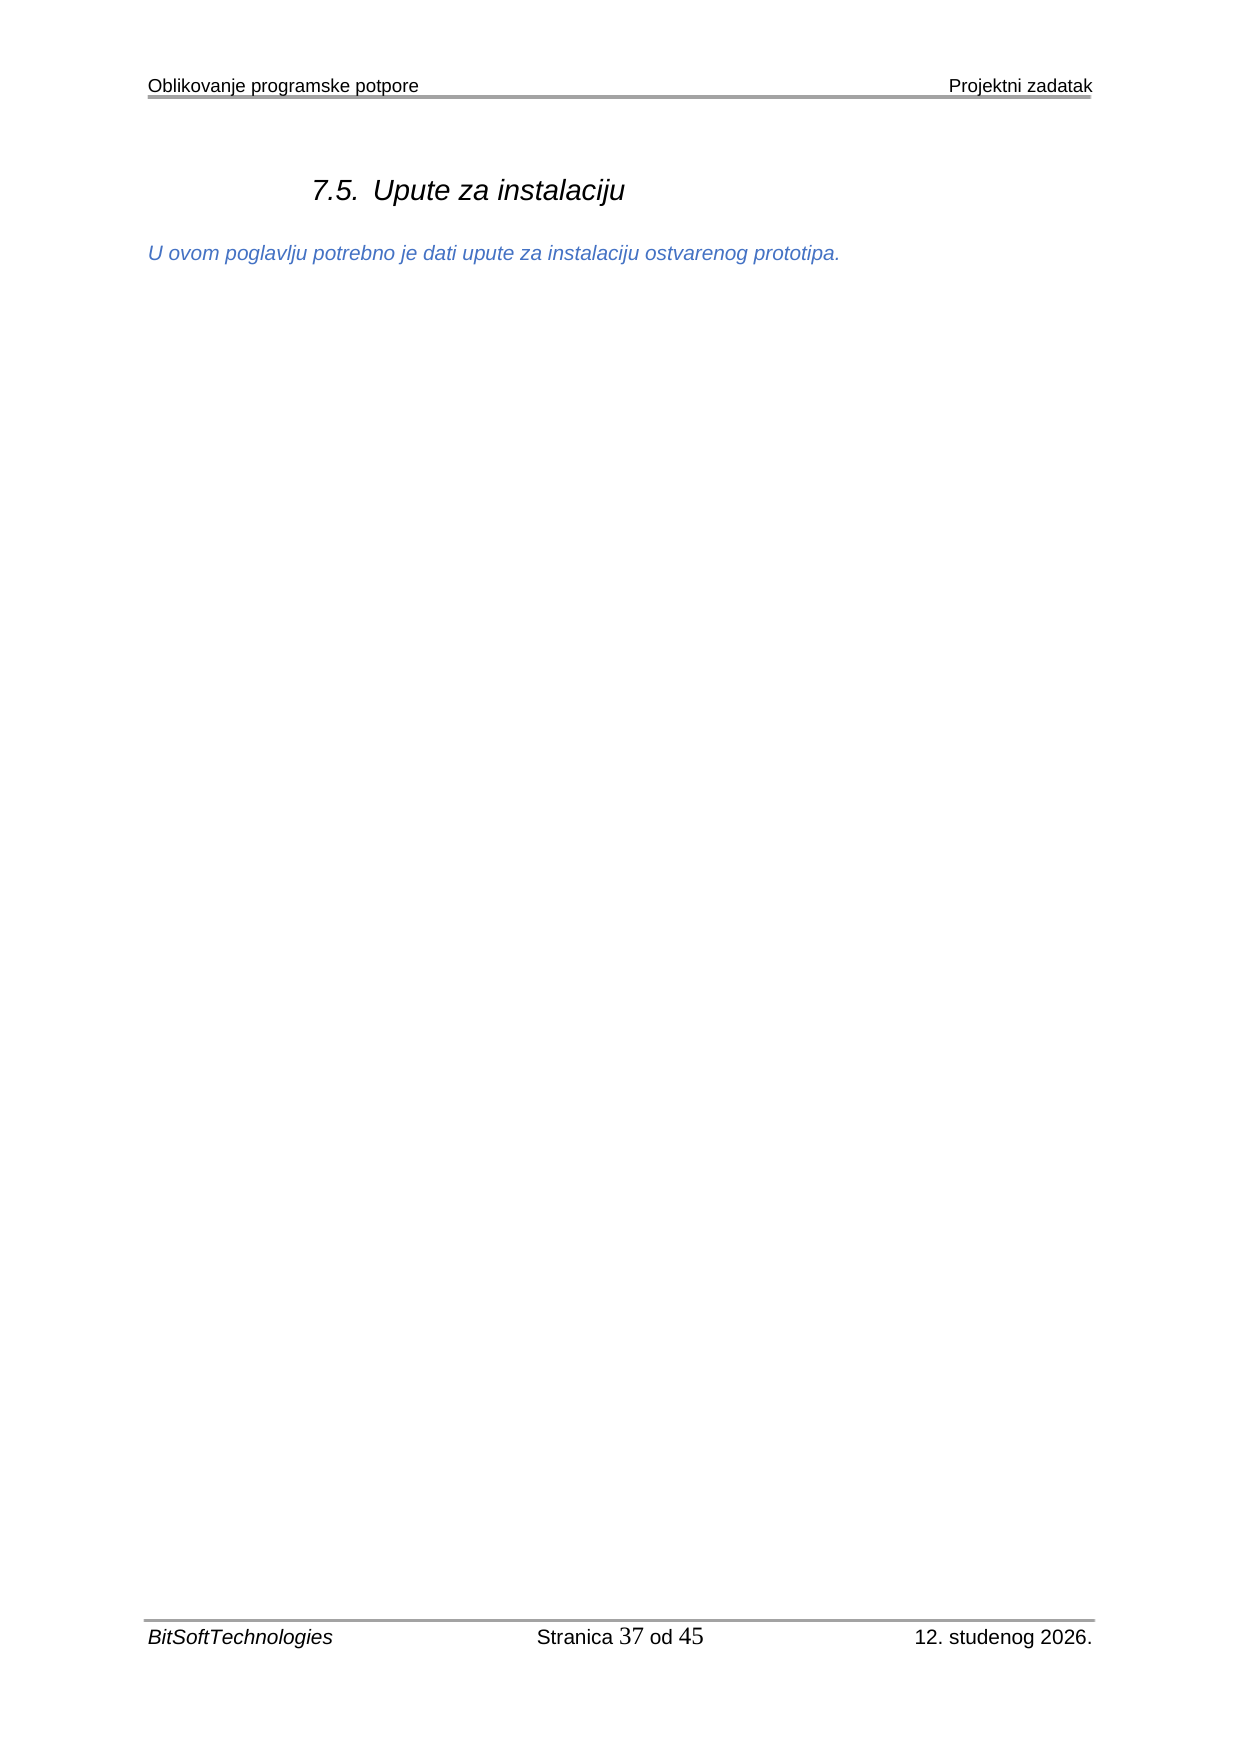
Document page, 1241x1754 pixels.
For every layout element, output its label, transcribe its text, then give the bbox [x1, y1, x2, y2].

subtitle Upute za instalaciju [252, 173, 1093, 206]
text U ovom poglavlju potrebno je dati upute za instalaciju ostvarenog prototipa. [148, 241, 1093, 265]
picture [147, 95, 1092, 99]
